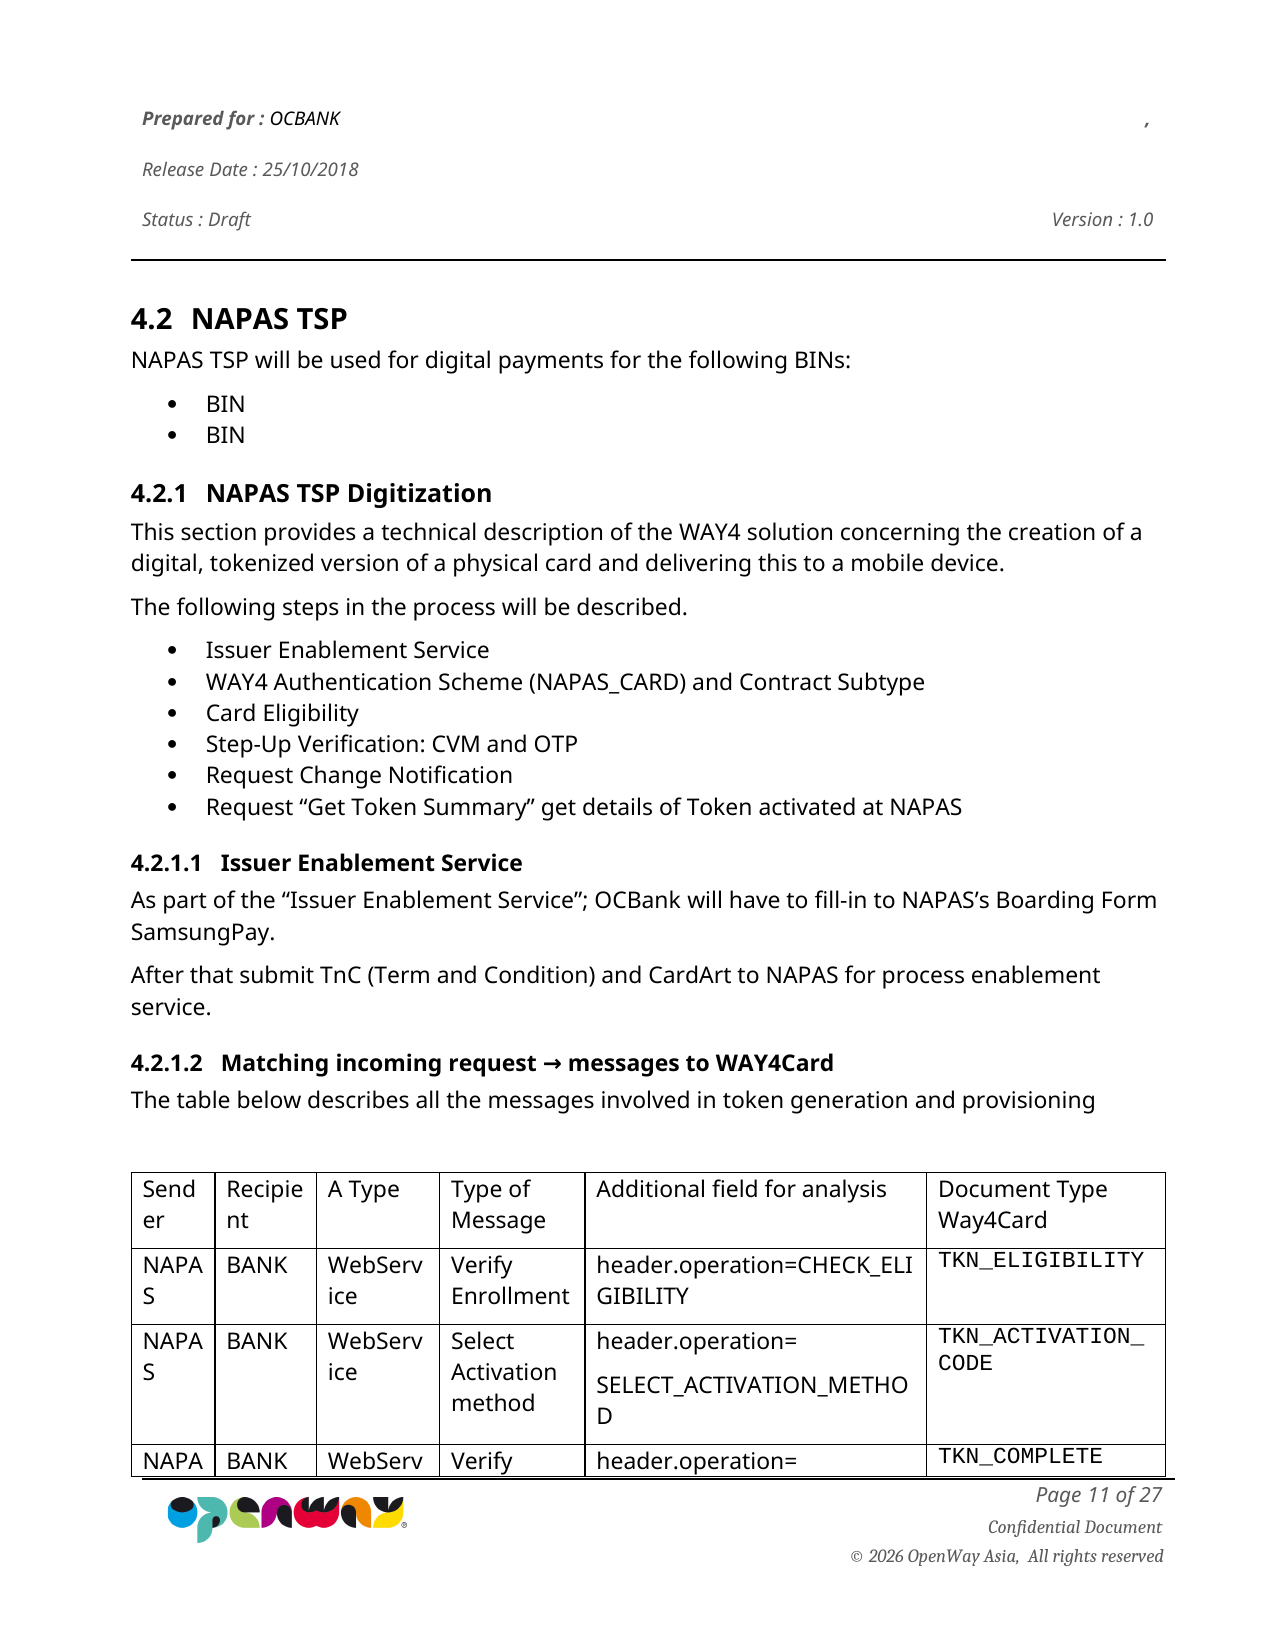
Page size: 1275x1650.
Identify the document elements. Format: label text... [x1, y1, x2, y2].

subtitle Matching incoming request → messages to WAY4Card [131, 1047, 1166, 1078]
text NAPAS TSP will be used for digital payments for the following BINs: [131, 344, 1166, 375]
table_cell Verify Enrollment [440, 1249, 584, 1324]
table_cell WebService [317, 1445, 439, 1476]
table_cell header.operation= SELECT_ACTIVATION_METHOD [586, 1325, 926, 1444]
picture [167, 1497, 407, 1543]
subtitle Issuer Enablement Service [131, 847, 1166, 878]
table_cell NAPAS [132, 1325, 214, 1444]
table_header A Type [317, 1173, 439, 1248]
table_header Additional field for analysis [586, 1173, 926, 1248]
table_cell TKN_ACTIVATION_CODE [927, 1325, 1165, 1444]
table_cell BANK [216, 1445, 316, 1476]
table_cell Verify Authentication Code [440, 1445, 584, 1476]
table_cell TKN_COMPLETE [927, 1445, 1165, 1476]
subtitle NAPAS TSP Digitization [131, 475, 1166, 509]
list WAY4 Authentication Scheme (NAPAS_CARD) and Contract Subtype [168, 666, 1166, 697]
table_header Sender [132, 1173, 214, 1248]
list Card Eligibility [168, 697, 1166, 728]
list BIN [168, 388, 1166, 419]
table_header Recipient [216, 1173, 316, 1248]
table_cell WebService [317, 1249, 439, 1324]
table_cell NAPAS [132, 1249, 214, 1324]
list Request “Get Token Summary” get details of Token activated at NAPAS [168, 791, 1166, 822]
table_cell Select Activation method [440, 1325, 584, 1444]
text The following steps in the process will be described. [131, 591, 1166, 622]
text The table below describes all the messages involved in token generation and provisioning [131, 1084, 1166, 1116]
table_cell TKN_ELIGIBILITY [927, 1249, 1165, 1324]
table_cell BANK [216, 1249, 316, 1324]
list Step-Up Verification: CVM and OTP [168, 728, 1166, 759]
list Request Change Notification [168, 759, 1166, 791]
table_cell NAPAS [132, 1445, 214, 1476]
text After that submit TnC (Term and Condition) and CardArt to NAPAS for process enablement service. [131, 959, 1166, 1022]
text This section provides a technical description of the WAY4 solution concerning the creation of a digital, tokenized version of a physical card and delivering this to a mobile device. [131, 516, 1166, 578]
subtitle NAPAS TSP [131, 298, 1166, 338]
table_cell WebService [317, 1325, 439, 1444]
table_cell header.operation=CHECK_ELIGIBILITY [586, 1249, 926, 1324]
text As part of the “Issuer Enablement Service”; OCBank will have to fill-in to NAPAS’s Boarding Form SamsungPay. [131, 884, 1166, 947]
table_header Type of Message [440, 1173, 584, 1248]
list Issuer Enablement Service [168, 634, 1166, 666]
list BIN [168, 419, 1166, 450]
table_cell BANK [216, 1325, 316, 1444]
table_header Document Type Way4Card [927, 1173, 1165, 1248]
table_cell header.operation= VERIFY_AUTHENTICATION_CODE [586, 1445, 926, 1476]
